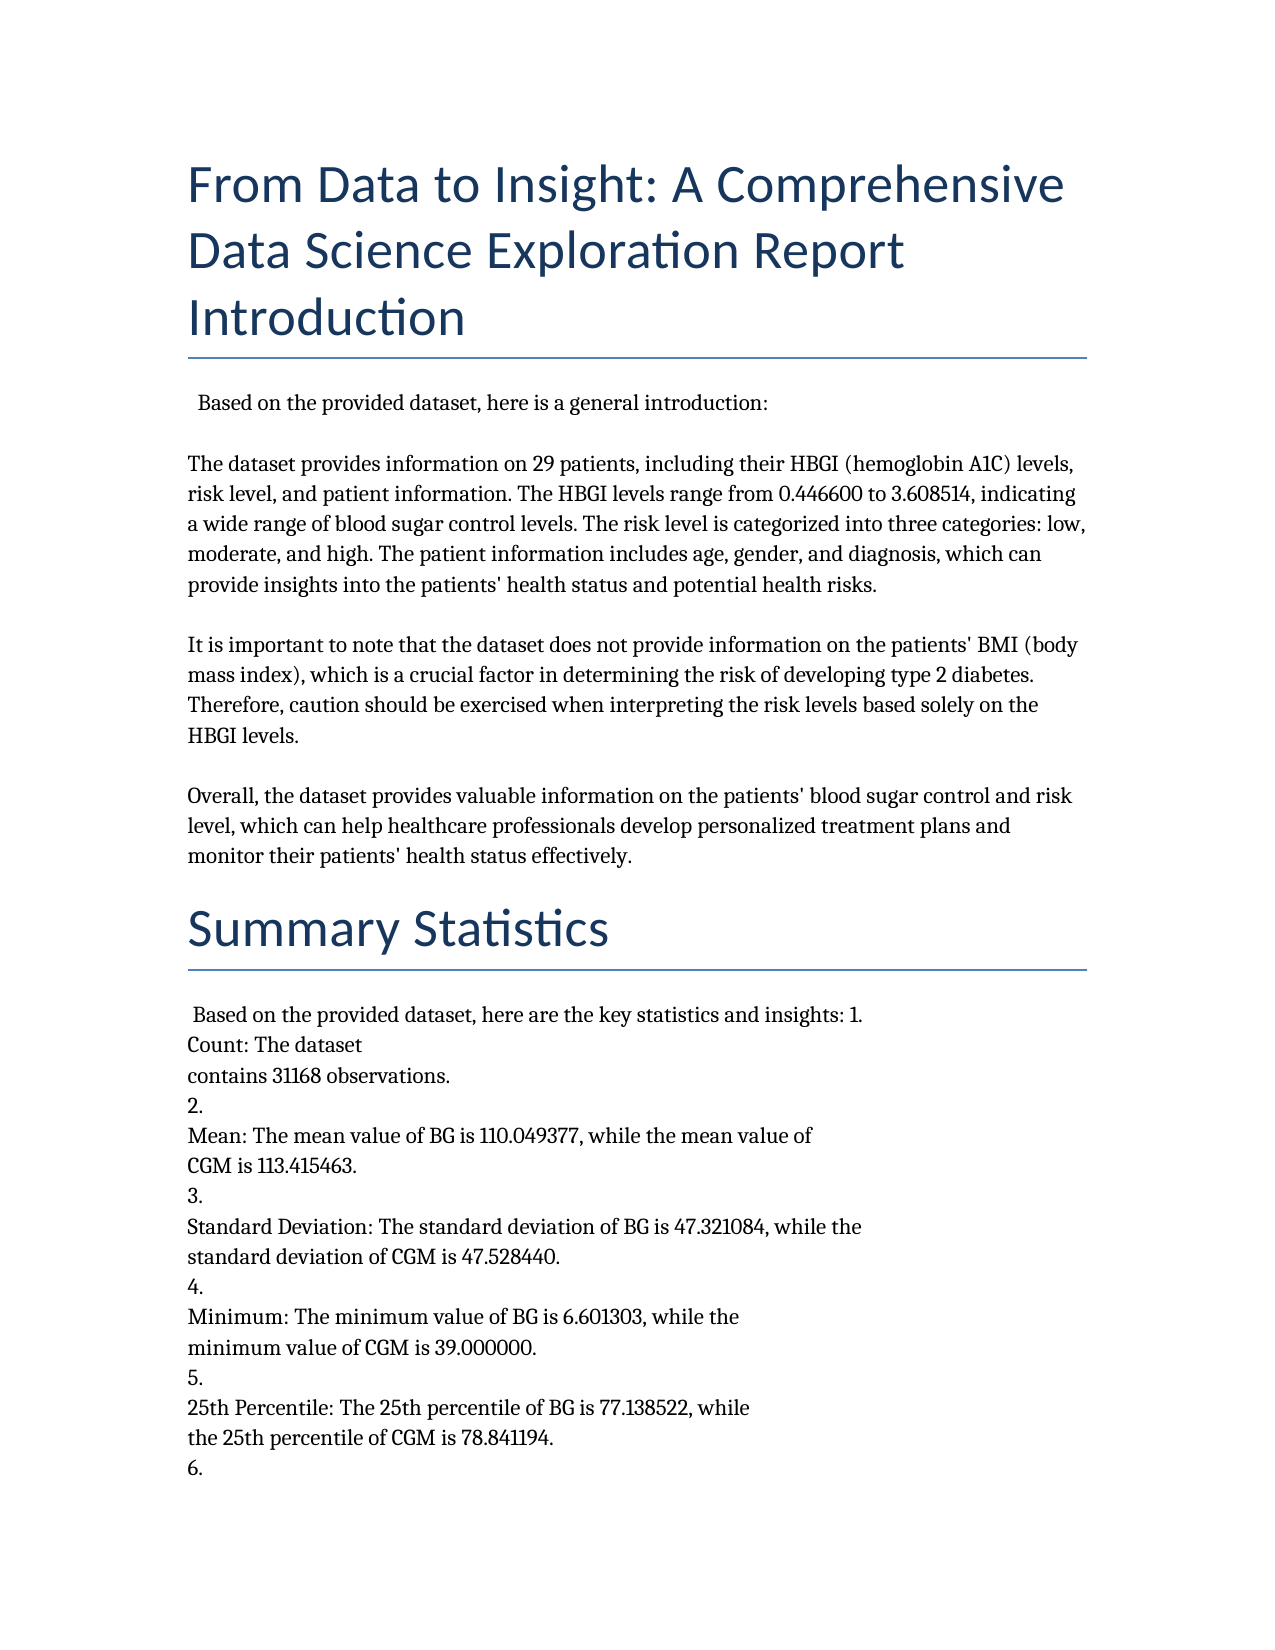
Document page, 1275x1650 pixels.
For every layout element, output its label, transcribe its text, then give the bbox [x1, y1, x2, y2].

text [187, 1002, 1087, 1482]
title Summary Statistics [187, 894, 1087, 971]
title From Data to Insight: A Comprehensive Data Science Exploration Report [187, 150, 1087, 282]
title Introduction [187, 282, 1087, 359]
text Based on the provided dataset, here is a general introduction: The dataset provides information on 29 patients, including their HBGI (hemoglobin A1C) levels, risk level, and patient information. The HBGI levels range from 0.446600 to 3.608514, indicating a wide range of blood sugar control levels. The risk level is categorized into three categories: low, moderate, and high. The patient information includes age, gender, and diagnosis, which can provide insights into the patients' health status and potential health risks. It is important to note that the dataset does not provide information on the patients' BMI (body mass index), which is a crucial factor in determining the risk of developing type 2 diabetes. Therefore, caution should be exercised when interpreting the risk levels based solely on the HBGI levels. Overall, the dataset provides valuable information on the patients' blood sugar control and risk level, which can help healthcare professionals develop personalized treatment plans and monitor their patients' health status effectively. [187, 390, 1087, 869]
